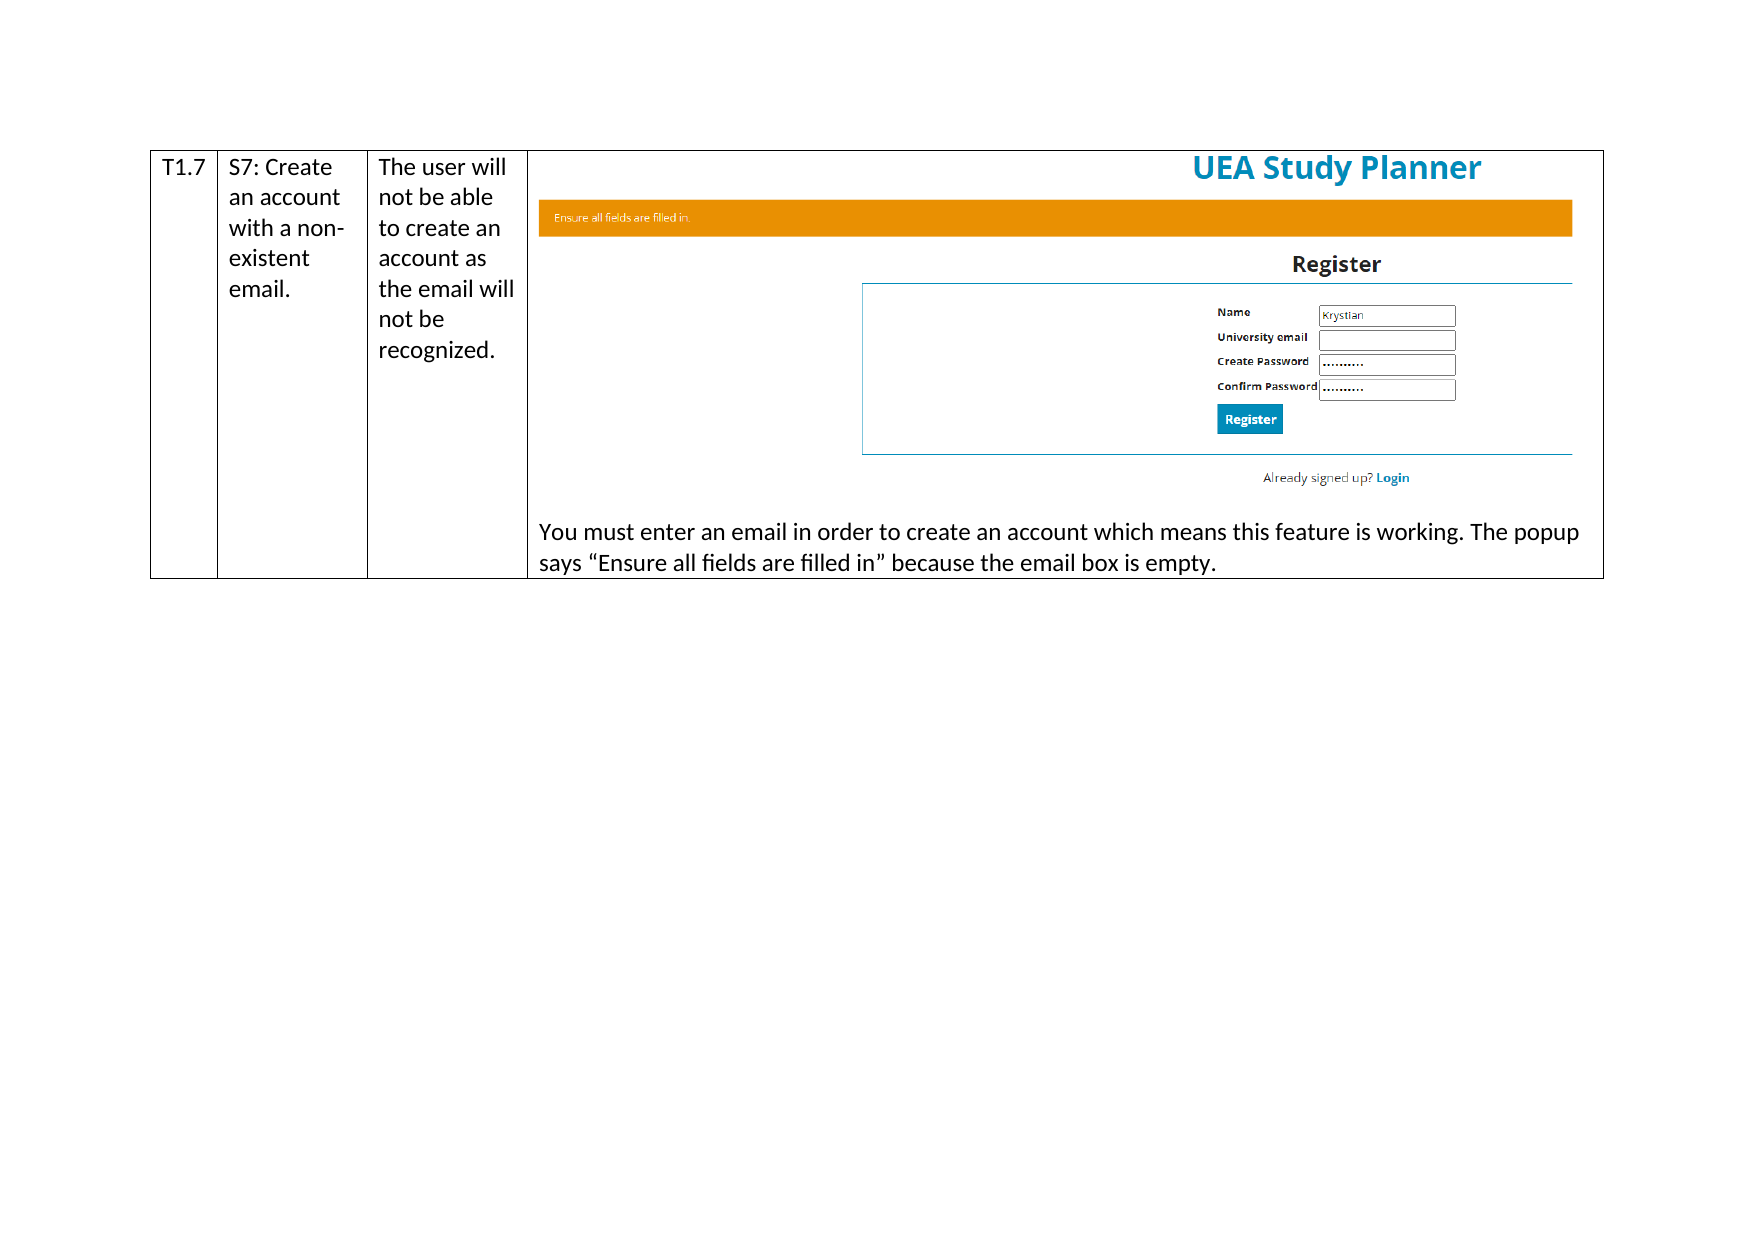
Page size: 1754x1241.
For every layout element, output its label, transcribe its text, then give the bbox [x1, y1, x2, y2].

table_cell S7: Create an account with a non-existent email. [218, 151, 367, 577]
picture [538, 151, 1573, 517]
table_cell The user will not be able to create an account as the email will not be recognized. [368, 151, 527, 577]
table_cell You must enter an email in order to create an account which means this feature is working. The popup says “Ensure all fields are filled in” because the email box is empty. [528, 151, 1603, 577]
table_cell T1.7 [151, 151, 217, 577]
